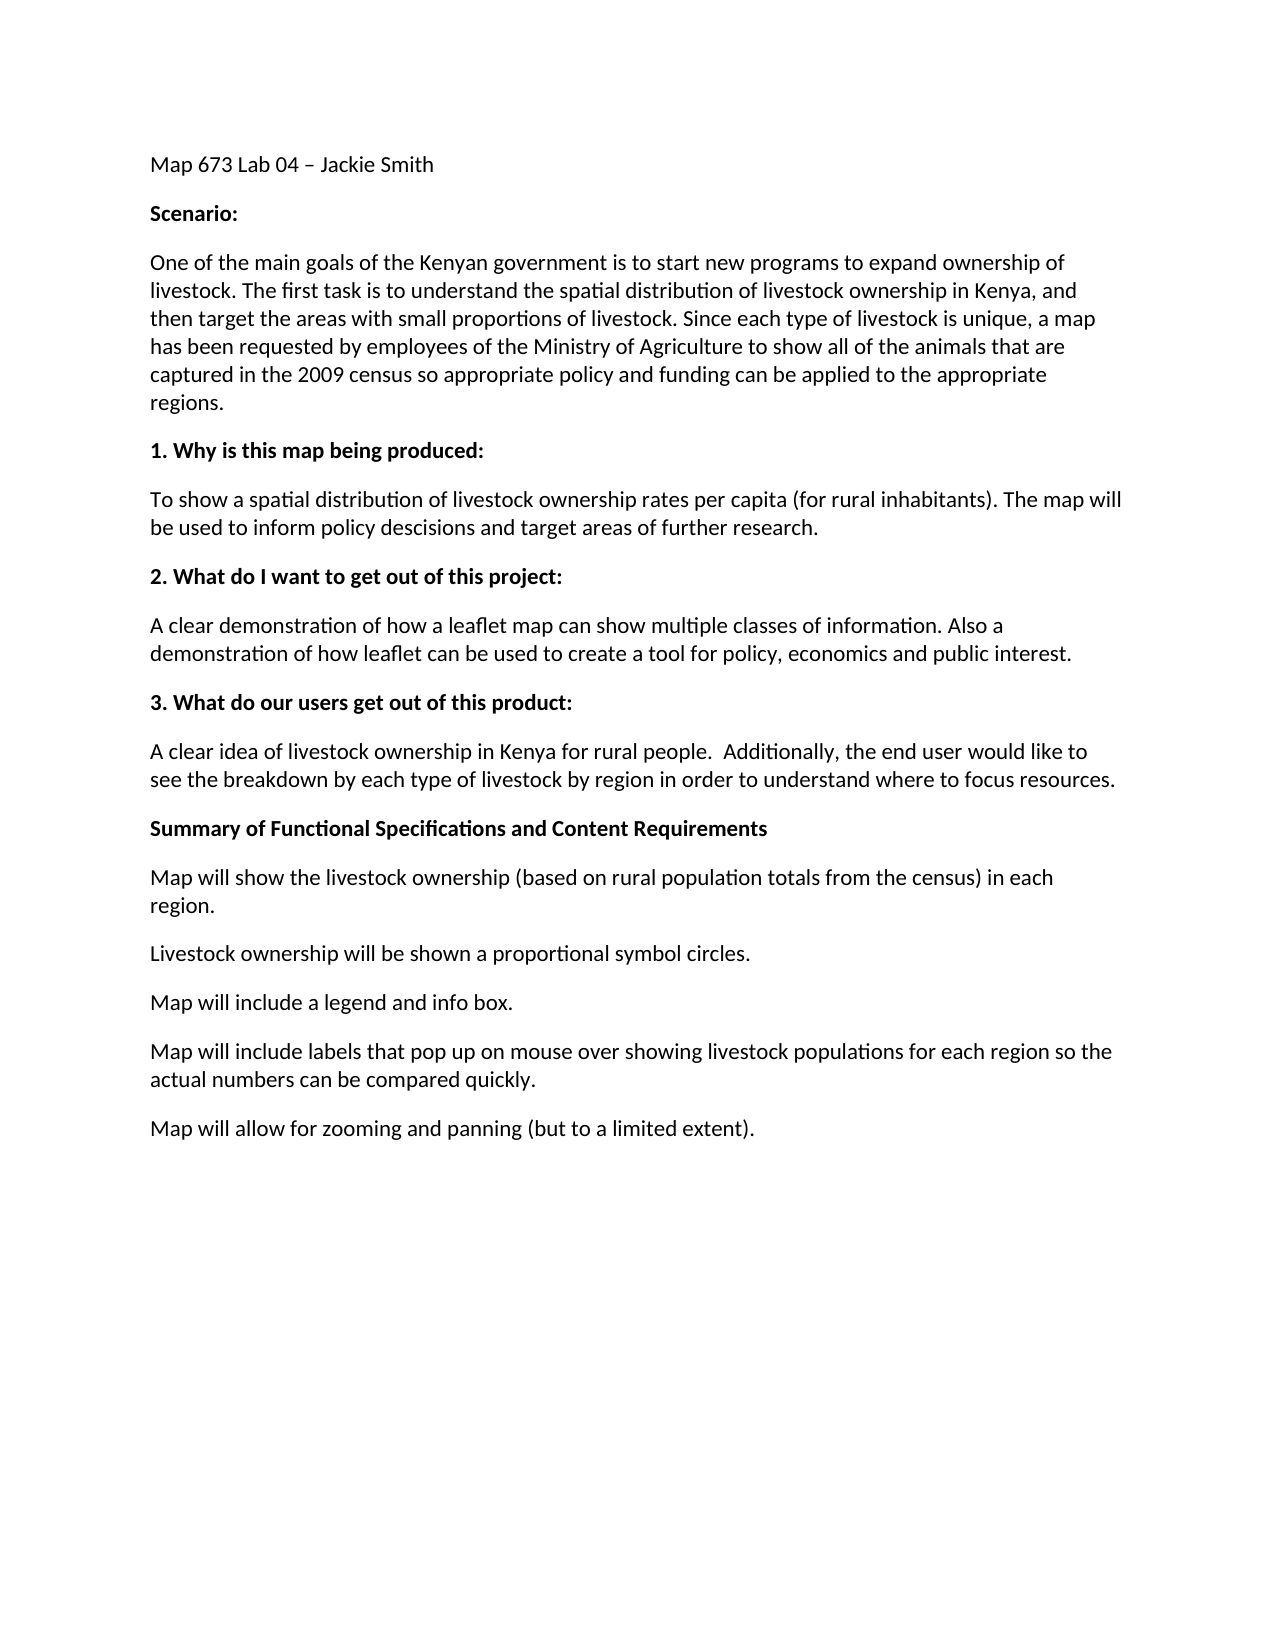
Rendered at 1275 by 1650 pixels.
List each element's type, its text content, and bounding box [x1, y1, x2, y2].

text Scenario: [150, 199, 1125, 227]
text Map will include labels that pop up on mouse over showing livestock populations for each region so the actual numbers can be compared quickly. [150, 1037, 1125, 1093]
text Map will include a legend and info box. [150, 988, 1125, 1016]
text 2. What do I want to get out of this project: [150, 562, 1125, 590]
text One of the main goals of the Kenyan government is to start new programs to expand ownership of livestock. The first task is to understand the spatial distribution of livestock ownership in Kenya, and then target the areas with small proportions of livestock. Since each type of livestock is unique, a map has been requested by employees of the Ministry of Agriculture to show all of the animals that are captured in the 2009 census so appropriate policy and funding can be applied to the appropriate regions. [150, 248, 1125, 416]
text A clear idea of livestock ownership in Kenya for rural people. Additionally, the end user would like to see the breakdown by each type of livestock by region in order to understand where to focus resources. [150, 737, 1125, 793]
text A clear demonstration of how a leaflet map can show multiple classes of information. Also a demonstration of how leaflet can be used to create a tool for policy, economics and public interest. [150, 611, 1125, 667]
text 3. What do our users get out of this product: [150, 688, 1125, 716]
text 1. Why is this map being produced: [150, 437, 1125, 465]
text Summary of Functional Specifications and Content Requirements [150, 814, 1125, 842]
text Map will allow for zooming and panning (but to a limited extent). [150, 1114, 1125, 1142]
text Map 673 Lab 04 – Jackie Smith [150, 150, 1125, 178]
text Livestock ownership will be shown a proportional symbol circles. [150, 939, 1125, 968]
text To show a spatial distribution of livestock ownership rates per capita (for rural inhabitants). The map will be used to inform policy descisions and target areas of further research. [150, 486, 1125, 542]
text Map will show the livestock ownership (based on rural population totals from the census) in each region. [150, 863, 1125, 919]
